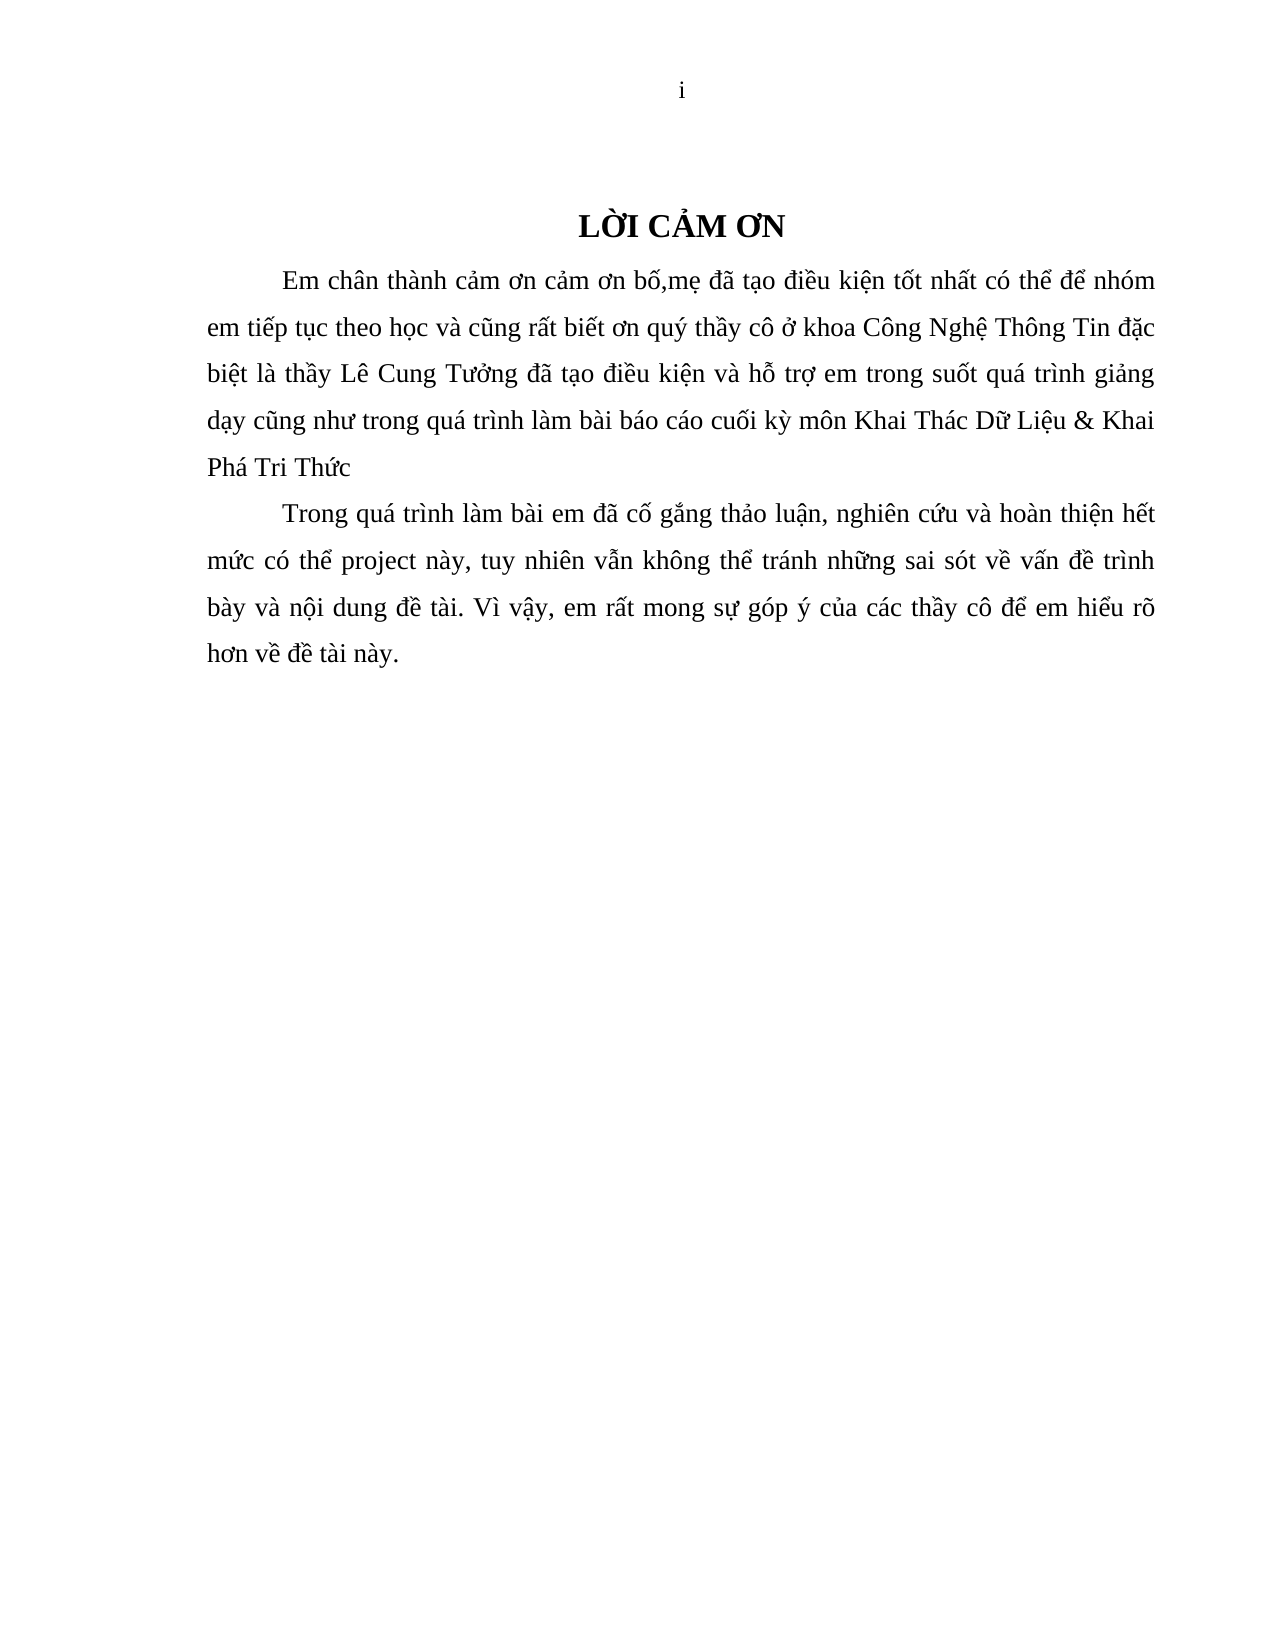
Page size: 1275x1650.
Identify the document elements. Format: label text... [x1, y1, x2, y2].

text Em chân thành cảm ơn cảm ơn bố,mẹ đã tạo điều kiện tốt nhất có thể để nhóm em tiếp tục theo học và cũng rất biết ơn quý thầy cô ở khoa Công Nghệ Thông Tin đặc biệt là thầy Lê Cung Tưởng đã tạo điều kiện và hỗ trợ em trong suốt quá trình giảng dạy cũng như trong quá trình làm bài báo cáo cuối kỳ môn Khai Thác Dữ Liệu & Khai Phá Tri Thức [207, 264, 1157, 482]
text LỜI CẢM ƠN [207, 207, 1157, 245]
text Trong quá trình làm bài em đã cố gắng thảo luận, nghiên cứu và hoàn thiện hết mức có thể project này, tuy nhiên vẫn không thể tránh những sai sót về vấn đề trình bày và nội dung đề tài. Vì vậy, em rất mong sự góp ý của các thầy cô để em hiểu rõ hơn về đề tài này. [207, 498, 1157, 669]
